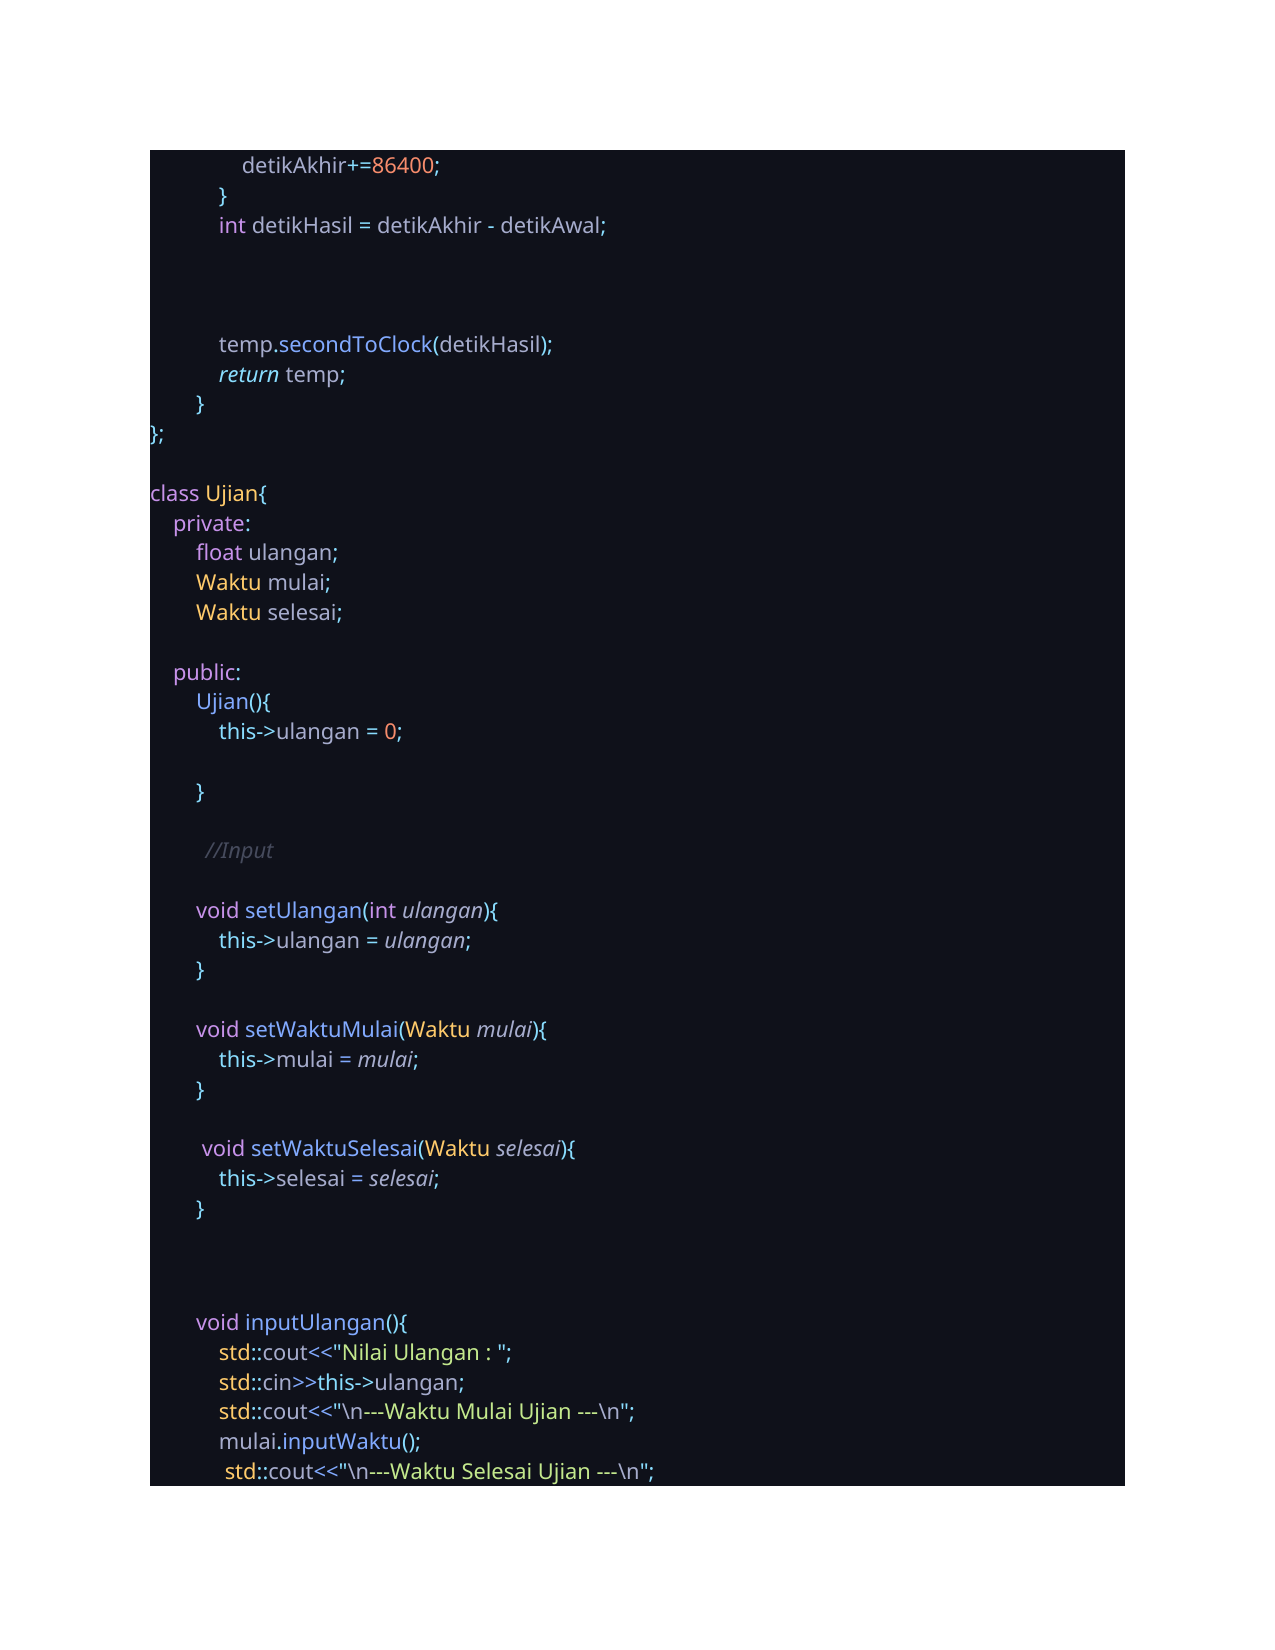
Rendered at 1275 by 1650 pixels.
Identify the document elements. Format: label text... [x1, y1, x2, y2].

text void inputUlangan(){ [150, 1307, 1125, 1337]
text Ujian(){ [150, 686, 1125, 716]
text detikAkhir+=86400; [150, 150, 1125, 180]
text this->ulangan = ulangan; [150, 924, 1125, 954]
text void setWaktuMulai(Waktu mulai){ [150, 1014, 1125, 1044]
text } [150, 1193, 1125, 1222]
text //Input [150, 835, 1125, 865]
text private: [150, 507, 1125, 537]
text std::cout<<"\n---Waktu Selesai Ujian ---\n"; [150, 1456, 1125, 1486]
text }; [150, 418, 1125, 448]
text std::cout<<"Nilai Ulangan : "; [150, 1337, 1125, 1367]
text } [150, 1073, 1125, 1103]
text Waktu mulai; [150, 567, 1125, 597]
text } [150, 954, 1125, 984]
text public: [150, 656, 1125, 686]
text int detikHasil = detikAkhir - detikAwal; [150, 209, 1125, 239]
text void setUlangan(int ulangan){ [150, 895, 1125, 924]
text float ulangan; [150, 537, 1125, 567]
text } [150, 180, 1125, 209]
text this->mulai = mulai; [150, 1044, 1125, 1073]
text } [150, 388, 1125, 418]
text void setWaktuSelesai(Waktu selesai){ [150, 1133, 1125, 1163]
text std::cout<<"\n---Waktu Mulai Ujian ---\n"; [150, 1396, 1125, 1426]
text this->selesai = selesai; [150, 1163, 1125, 1193]
text return temp; [150, 358, 1125, 388]
text } [150, 776, 1125, 805]
text class Ujian{ [150, 478, 1125, 507]
text this->ulangan = 0; [150, 716, 1125, 746]
text std::cin>>this->ulangan; [150, 1367, 1125, 1396]
text temp.secondToClock(detikHasil); [150, 329, 1125, 358]
text Waktu selesai; [150, 597, 1125, 627]
text mulai.inputWaktu(); [150, 1426, 1125, 1456]
